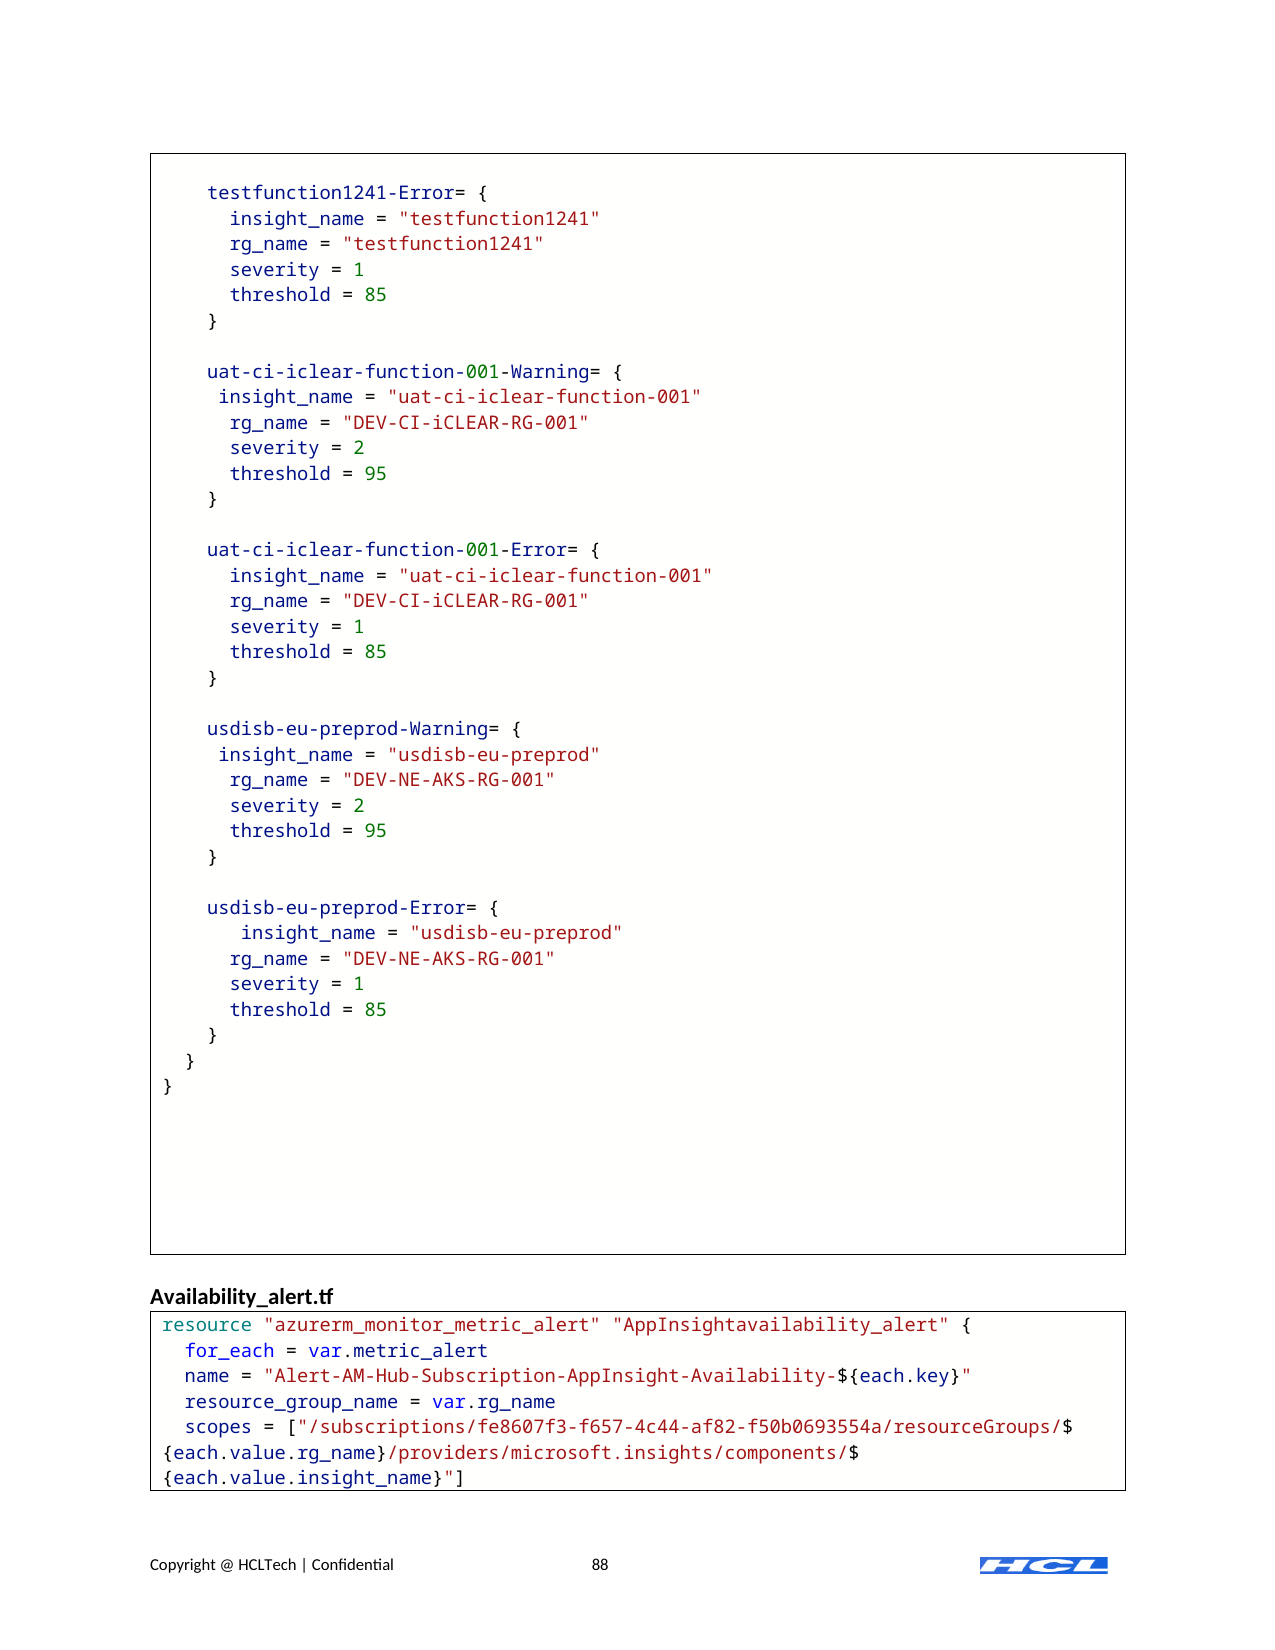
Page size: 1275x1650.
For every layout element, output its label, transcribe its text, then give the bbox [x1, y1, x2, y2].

picture [980, 1557, 1108, 1574]
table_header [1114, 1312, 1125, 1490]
text Availability_alert.tf [150, 1282, 1125, 1311]
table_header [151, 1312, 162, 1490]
